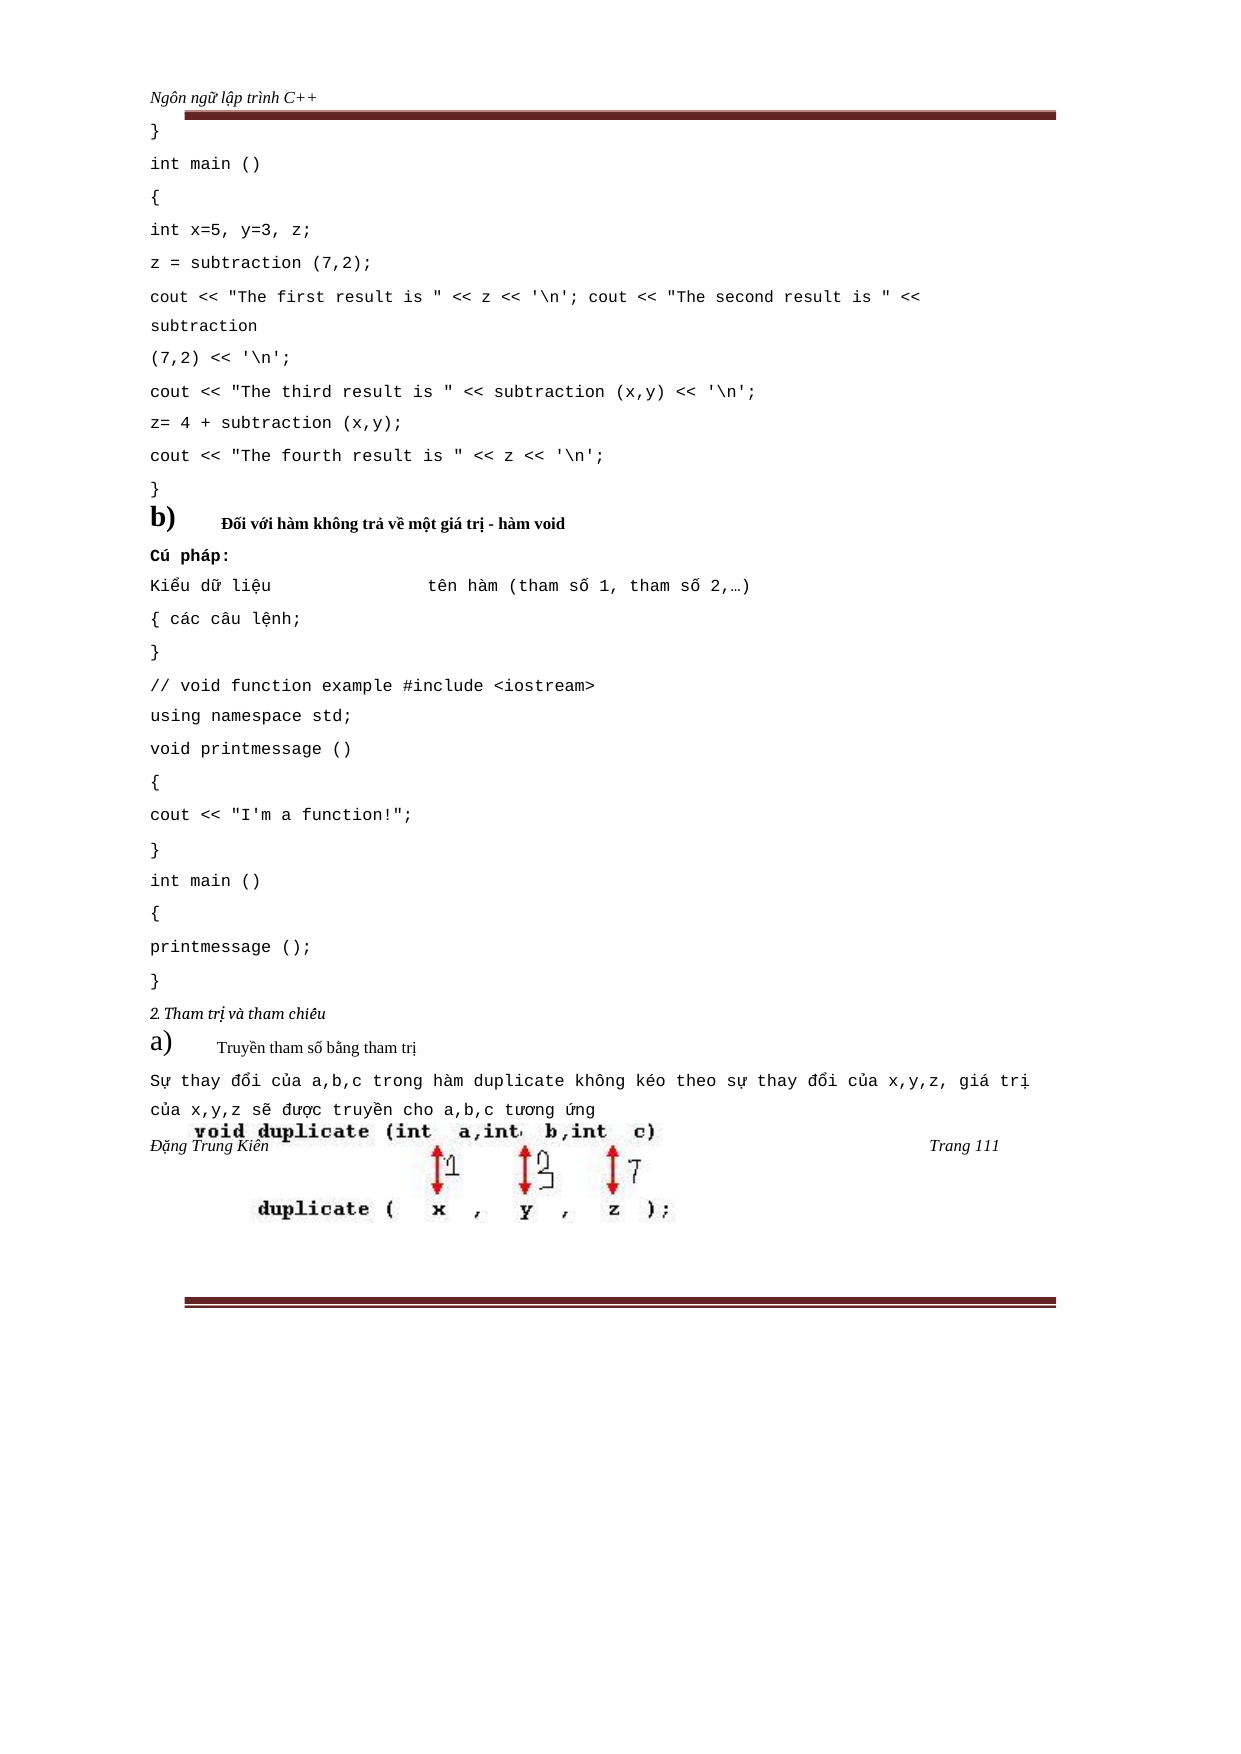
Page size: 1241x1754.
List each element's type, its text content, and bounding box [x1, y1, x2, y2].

list Truyền tham số bằng tham trị [150, 1023, 1090, 1057]
text { [150, 174, 1090, 207]
text 2. Tham trị và tham chiếu [150, 990, 1090, 1023]
text cout << "The fourth result is " << z << '\n'; [150, 433, 1090, 466]
text } [150, 108, 1090, 141]
list Đối với hàm không trả về một giá trị - hàm void [150, 499, 1090, 533]
text z = subtraction (7,2); [150, 240, 1090, 273]
text void printmessage () [150, 726, 1090, 759]
text { [150, 759, 1090, 792]
text z= 4 + subtraction (x,y); [150, 400, 1090, 433]
text Sự thay đổi của a,b,c trong hàm duplicate không kéo theo sự thay đổi của x,y,z, giá trị của x,y,z sẽ được truyền cho a,b,c tương ứng [150, 1057, 1046, 1120]
text Cú pháp: [150, 533, 1090, 563]
text } [150, 629, 1090, 662]
text cout << "I'm a function!"; [150, 792, 1090, 825]
text int x=5, y=3, z; [150, 207, 1090, 240]
text } [150, 957, 1090, 989]
picture [187, 1155, 693, 1272]
text cout << "The first result is " << z << '\n'; cout << "The second result is " << subtraction [150, 273, 1027, 336]
text Đặng Trung Kiên Trang 111 [150, 1121, 1090, 1155]
text } [150, 825, 1090, 858]
text cout << "The third result is " << subtraction (x,y) << '\n'; [150, 369, 1010, 400]
text (7,2) << '\n'; [150, 336, 1090, 369]
text { [150, 891, 1090, 924]
text Ngôn ngữ lập trình C++ [150, 74, 1090, 108]
text } [150, 466, 1090, 499]
picture [184, 1297, 1057, 1304]
text printmessage (); [150, 924, 1090, 957]
text int main () [150, 141, 1090, 174]
text // void function example #include <iostream> using namespace std; [150, 663, 608, 726]
text int main () [150, 858, 1090, 891]
